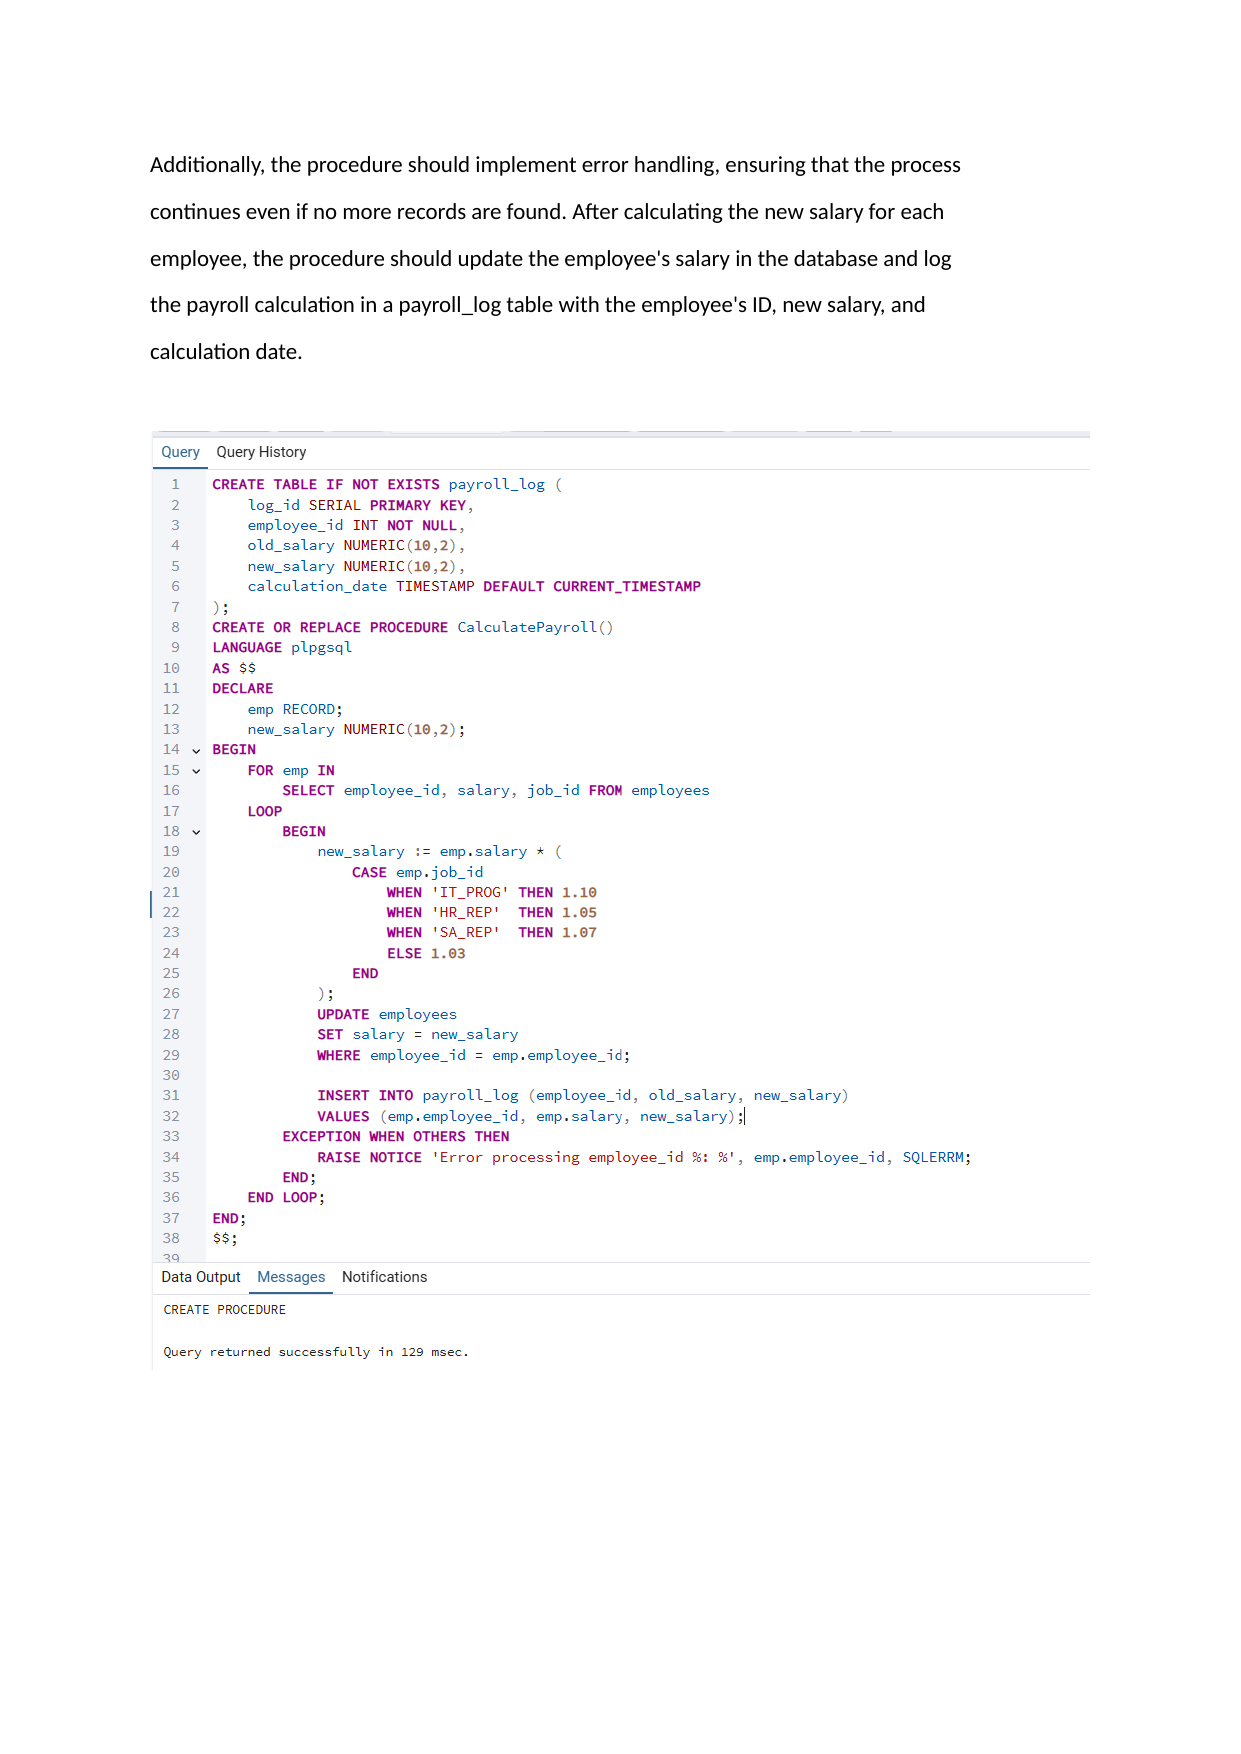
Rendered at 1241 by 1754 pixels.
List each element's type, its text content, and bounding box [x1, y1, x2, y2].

text employee, the procedure should update the employee's salary in the database and log [150, 244, 1090, 272]
text the payroll calculation in a payroll_log table with the employee's ID, new salary, and [150, 291, 1090, 319]
picture [150, 431, 1091, 1370]
text continues even if no more records are found. After calculating the new salary for each [150, 197, 1090, 225]
text calculation date. [150, 337, 1090, 366]
text Additionally, the procedure should implement error handling, ensuring that the process [150, 150, 1090, 178]
